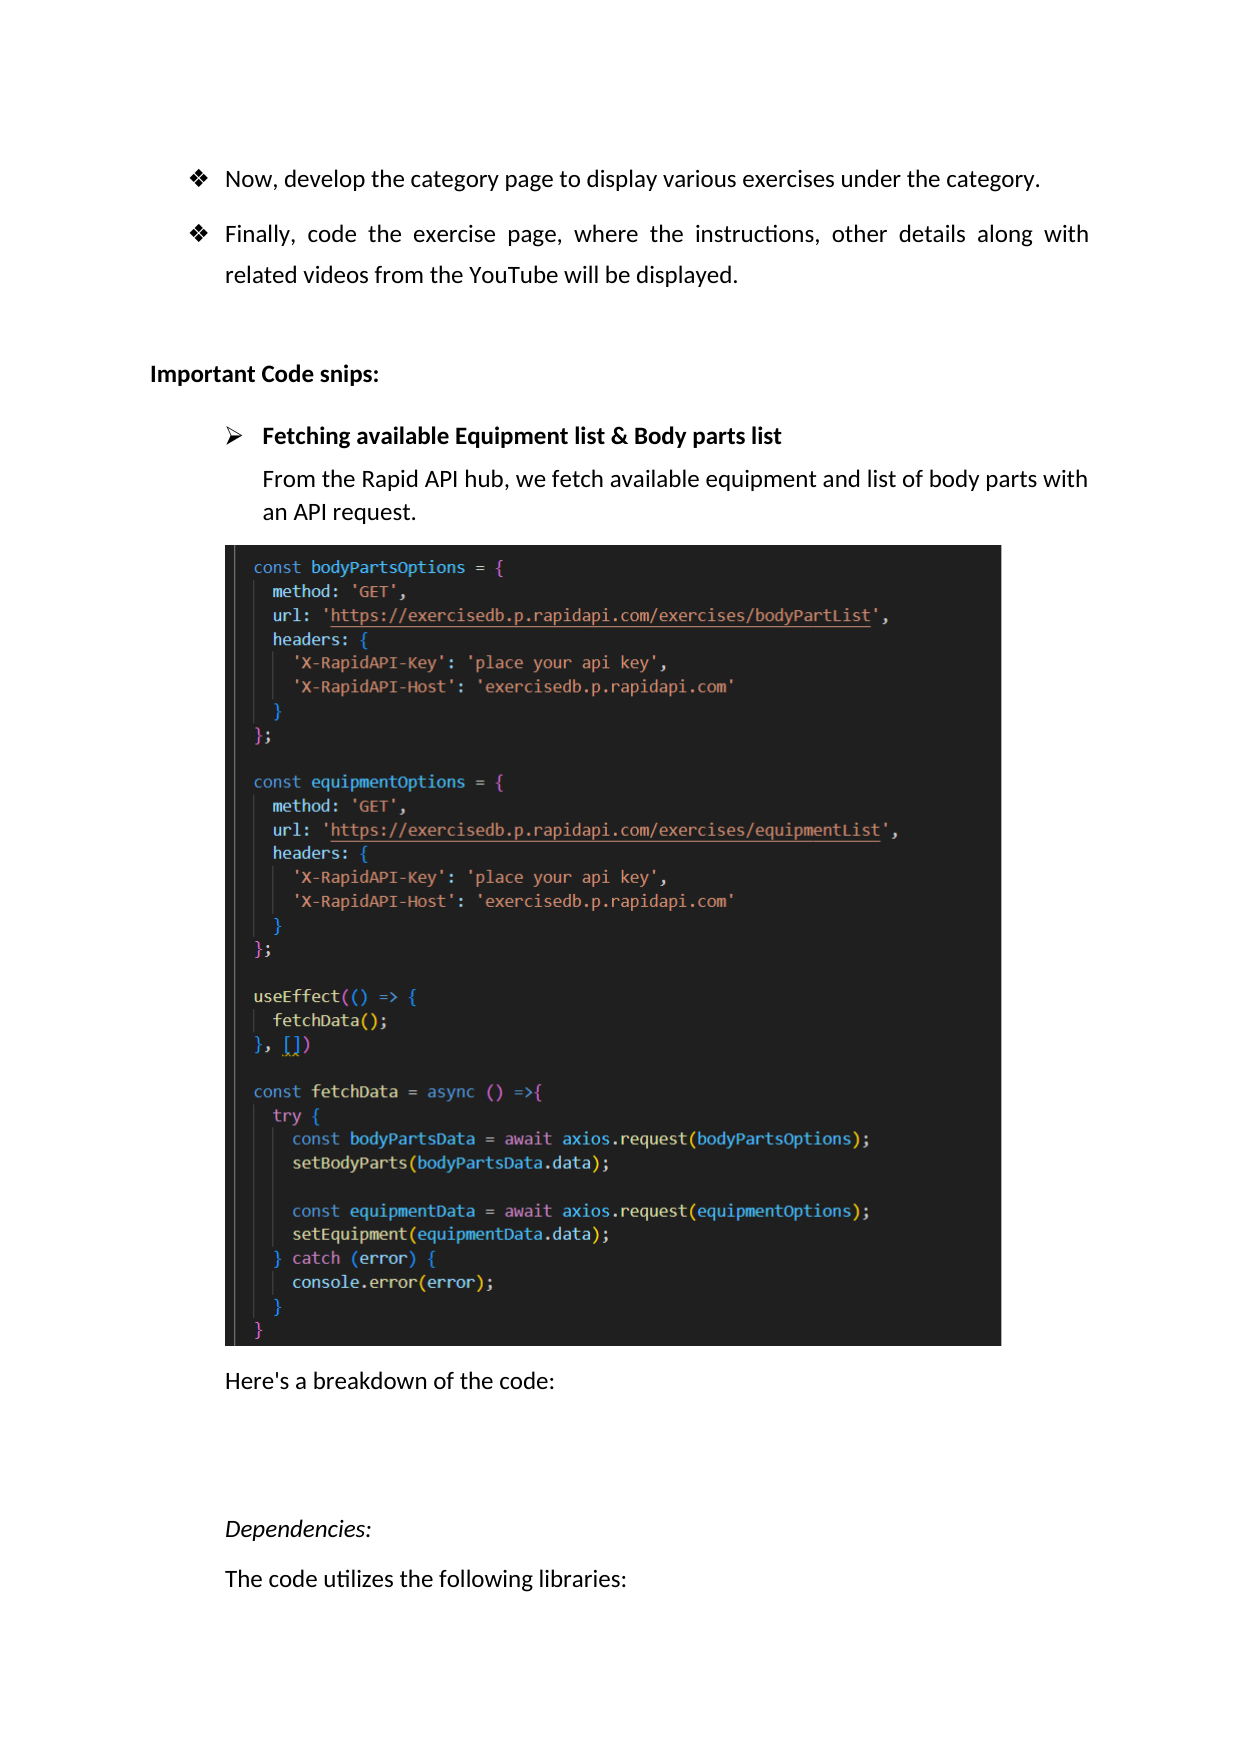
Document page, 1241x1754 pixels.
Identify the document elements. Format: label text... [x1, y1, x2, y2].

text Important Code snips: [150, 358, 1090, 389]
text From the Rapid API hub, we fetch available equipment and list of body parts with an API request. [262, 463, 1090, 526]
list Fetching available Equipment list & Body parts list [225, 408, 1090, 459]
picture [225, 545, 1002, 1346]
list Finally, code the exercise page, where the instructions, other details along with related videos from the YouTube will be displayed. [187, 205, 1090, 289]
text The code utilizes the following libraries: [150, 1563, 1090, 1594]
list Now, develop the category page to display various exercises under the category. [187, 150, 1090, 201]
text Dependencies: [150, 1514, 1090, 1544]
text Here's a breakdown of the code: [150, 1365, 1090, 1395]
